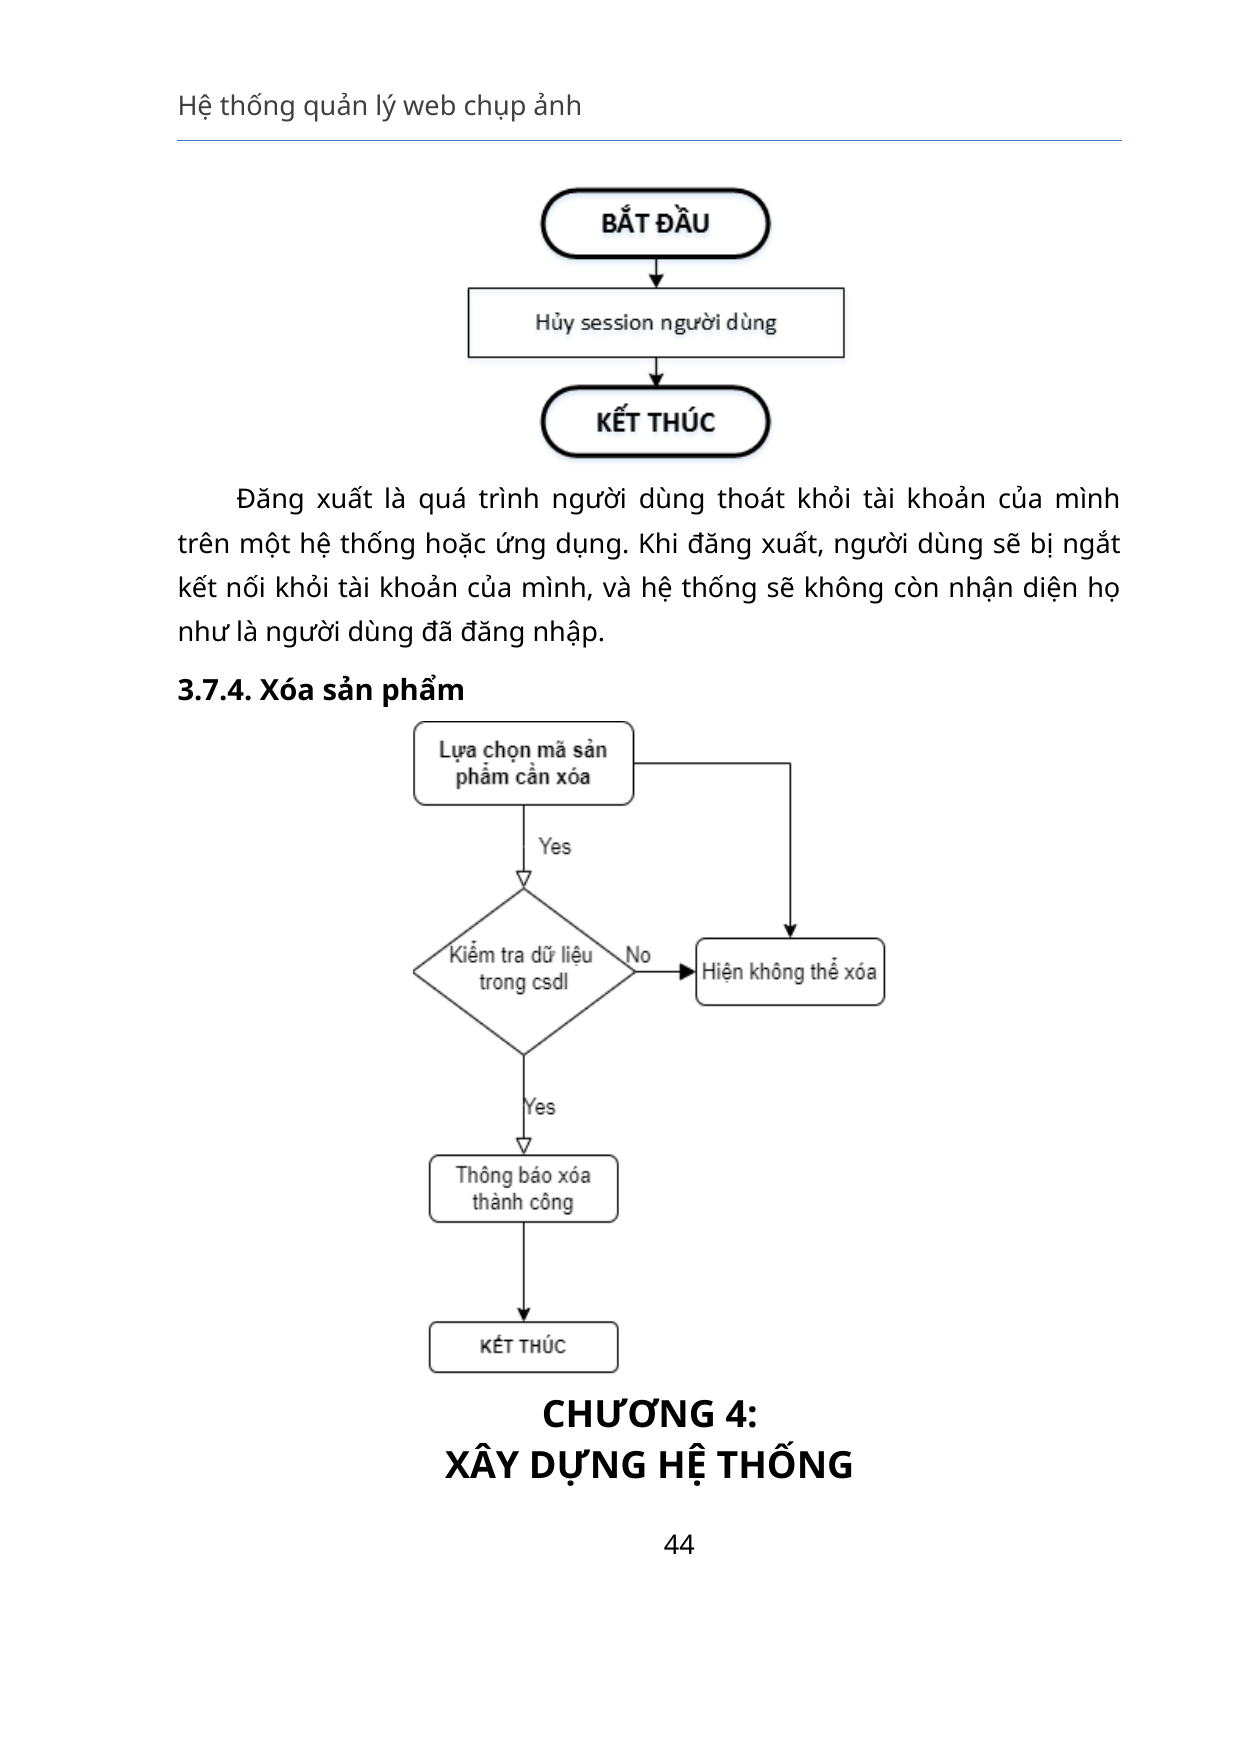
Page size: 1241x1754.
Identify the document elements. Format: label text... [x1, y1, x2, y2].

text 3.7.4. Xóa sản phẩm [177, 669, 1122, 709]
text Đăng xuất là quá trình người dùng thoát khỏi tài khoản của mình trên một hệ thống hoặc ứng dụng. Khi đăng xuất, người dùng sẽ bị ngắt kết nối khỏi tài khoản của mình, và hệ thống sẽ không còn nhận diện họ như là người dùng đã đăng nhập. [177, 480, 1122, 649]
picture [418, 178, 881, 468]
text CHƯƠNG 4: XÂY DỰNG HỆ THỐNG [177, 1387, 1122, 1489]
picture [412, 721, 887, 1375]
